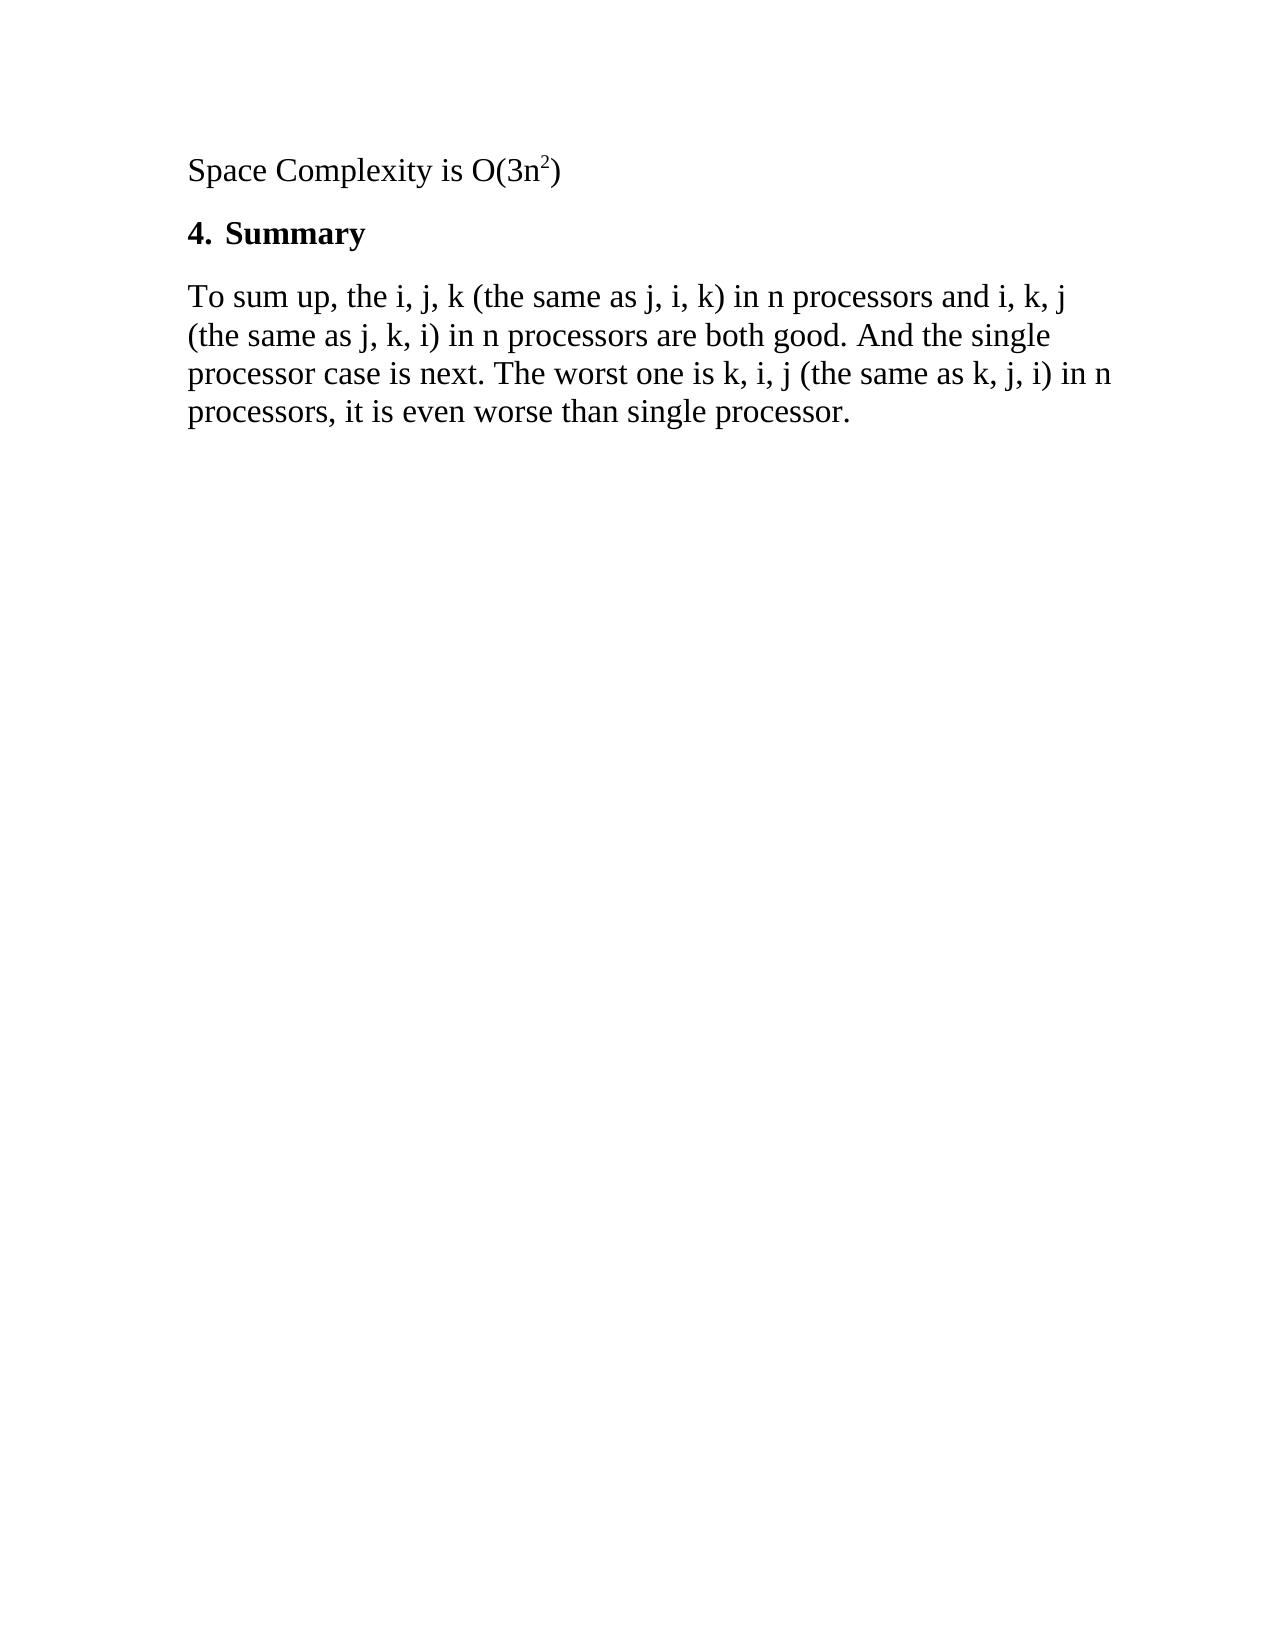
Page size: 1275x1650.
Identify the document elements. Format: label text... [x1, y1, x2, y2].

text To sum up, the i, j, k (the same as j, i, k) in n processors and i, k, j (the same as j, k, i) in n processors are both good. And the single processor case is next. The worst one is k, i, j (the same as k, j, i) in n processors, it is even worse than single processor. [187, 277, 1125, 430]
text Space Complexity is O(3n2) [150, 150, 1125, 188]
list Summary [187, 213, 1125, 252]
